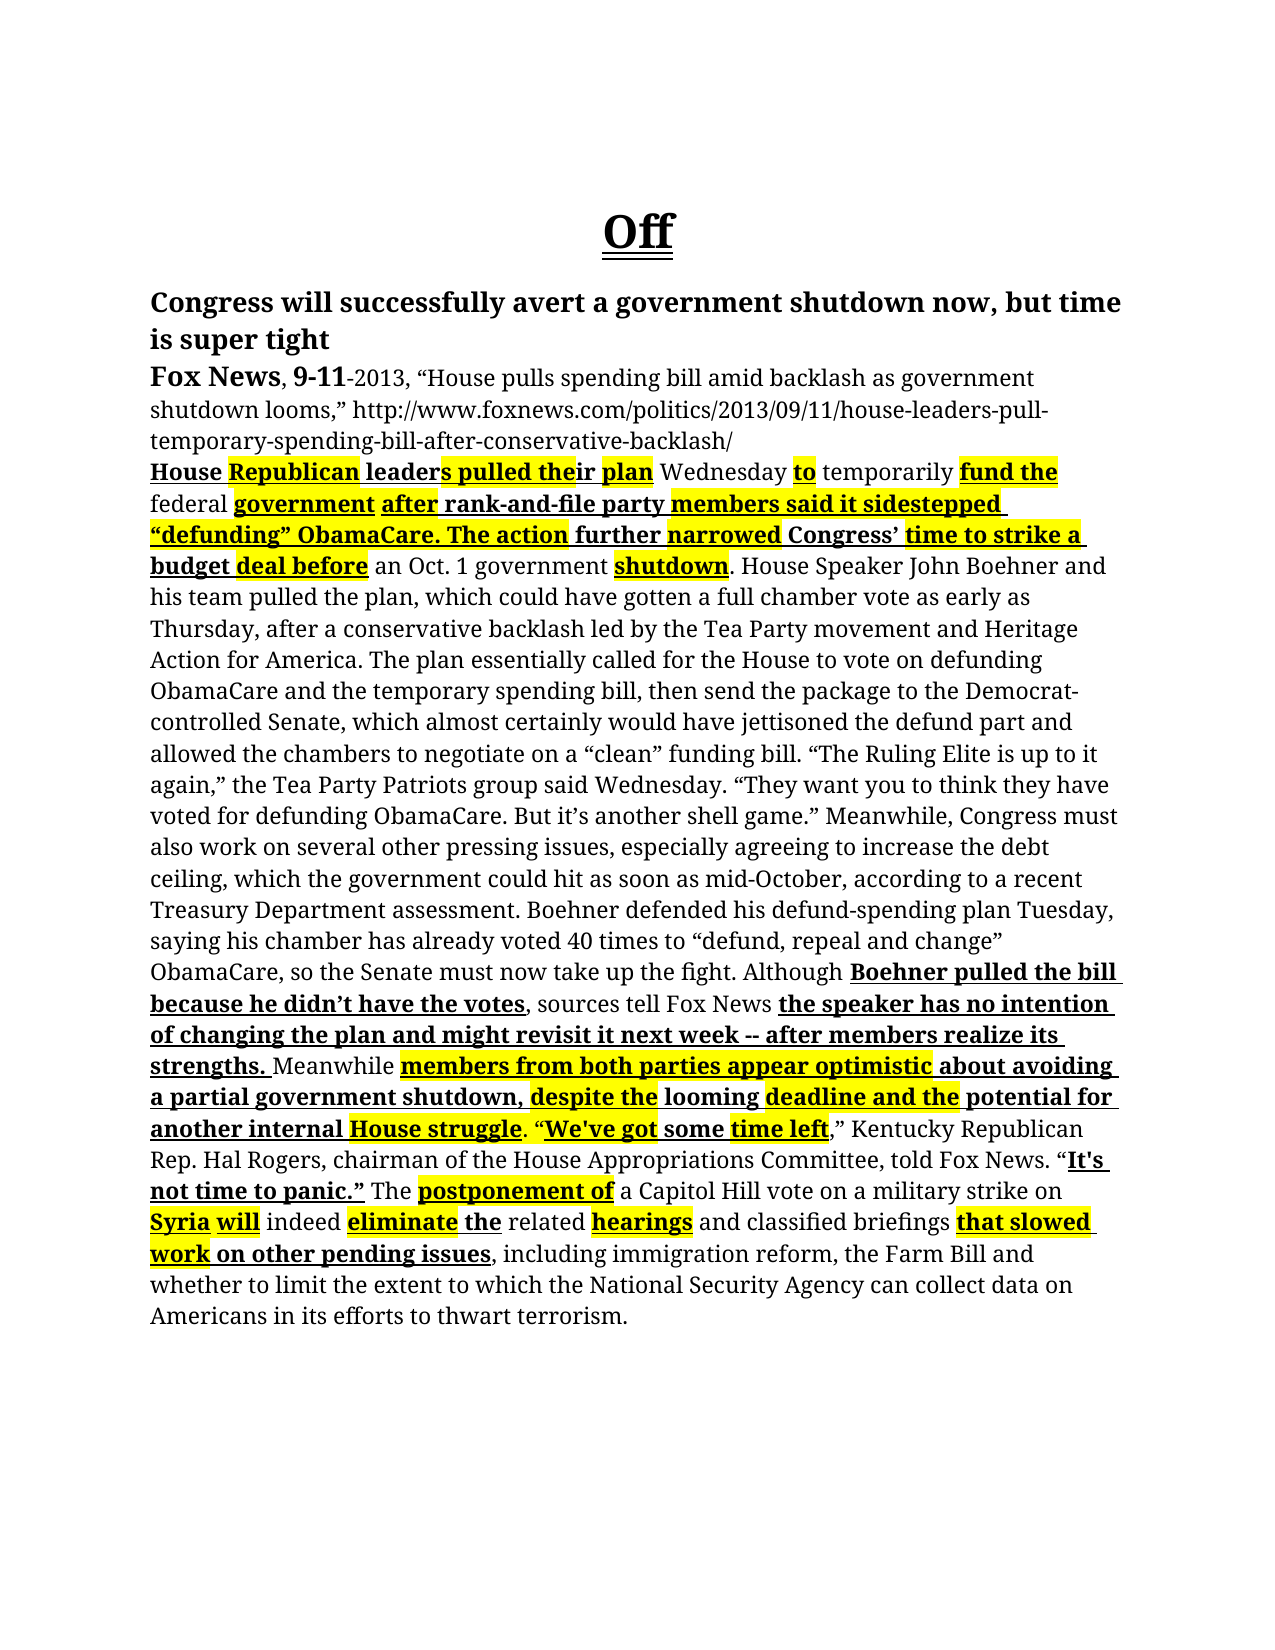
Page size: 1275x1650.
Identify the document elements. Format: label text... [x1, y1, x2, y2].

subtitle Congress will successfully avert a government shutdown now, but time is super tight [150, 283, 1125, 357]
subtitle Off [150, 200, 1125, 262]
text House Republican leaders pulled their plan Wednesday to temporarily fund the federal government after rank-and-file party members said it sidestepped “defunding” ObamaCare. The action further narrowed Congress’ time to strike a budget deal before an Oct. 1 government shutdown. House Speaker John Boehner and his team pulled the plan, which could have gotten a full chamber vote as early as Thursday, after a conservative backlash led by the Tea Party movement and Heritage Action for America. The plan essentially called for the House to vote on defunding ObamaCare and the temporary spending bill, then send the package to the Democrat-controlled Senate, which almost certainly would have jettisoned the defund part and allowed the chambers to negotiate on a “clean” funding bill. “The Ruling Elite is up to it again,” the Tea Party Patriots group said Wednesday. “They want you to think they have voted for defunding ObamaCare. But it’s another shell game.” Meanwhile, Congress must also work on several other pressing issues, especially agreeing to increase the debt ceiling, which the government could hit as soon as mid-October, according to a recent Treasury Department assessment. Boehner defended his defund-spending plan Tuesday, saying his chamber has already voted 40 times to “defund, repeal and change” ObamaCare, so the Senate must now take up the fight. Although Boehner pulled the bill because he didn’t have the votes, sources tell Fox News the speaker has no intention of changing the plan and might revisit it next week -- after members realize its strengths. Meanwhile members from both parties appear optimistic about avoiding a partial government shutdown, despite the looming deadline and the potential for another internal House struggle. “We've got some time left,” Kentucky Republican Rep. Hal Rogers, chairman of the House Appropriations Committee, told Fox News. “It's not time to panic.” The postponement of a Capitol Hill vote on a military strike on Syria will indeed eliminate the related hearings and classified briefings that slowed work on other pending issues, including immigration reform, the Farm Bill and whether to limit the extent to which the National Security Agency can collect data on Americans in its efforts to thwart terrorism. [150, 456, 1125, 1331]
text Fox News, 9-11-2013, “House pulls spending bill amid backlash as government shutdown looms,” http://www.foxnews.com/politics/2013/09/11/house-leaders-pull-temporary-spending-bill-after-conservative-backlash/ [150, 357, 1125, 456]
